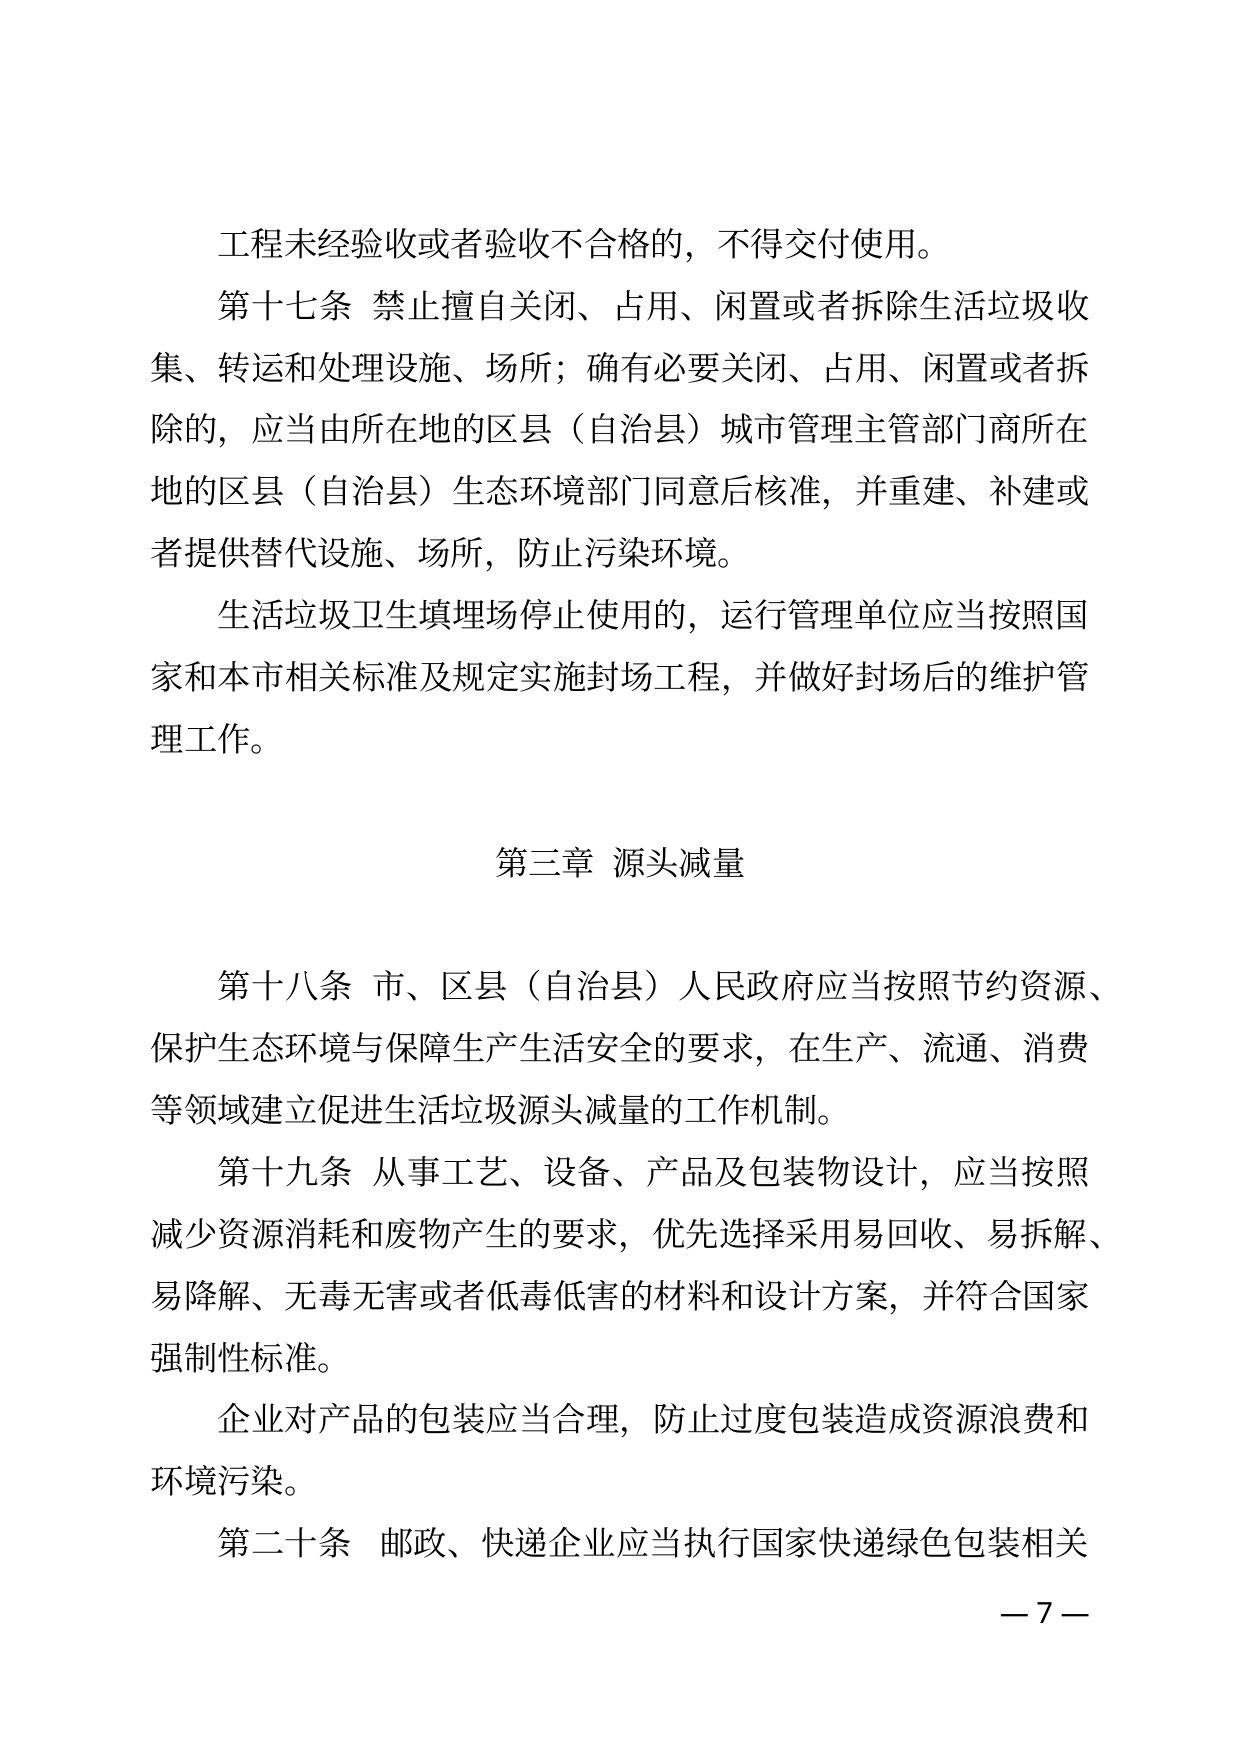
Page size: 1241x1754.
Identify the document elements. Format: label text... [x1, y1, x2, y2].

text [151, 1506, 1089, 1568]
text 第十九条 从事工艺、设备、产品及包装物设计，应当按照减少资源消耗和废物产生的要求，优先选择采用易回收、易拆解、易降解、无毒无害或者低毒低害的材料和设计方案，并符合国家强制性标准。 [151, 1135, 1089, 1382]
text 企业对产品的包装应当合理，防止过度包装造成资源浪费和环境污染。 [151, 1382, 1089, 1506]
text 第十八条 市、区县（自治县）人民政府应当按照节约资源、保护生态环境与保障生产生活安全的要求，在生产、流通、消费等领域建立促进生活垃圾源头减量的工作机制。 [151, 949, 1089, 1135]
text 第十七条 禁止擅自关闭、占用、闲置或者拆除生活垃圾收集、转运和处理设施、场所；确有必要关闭、占用、闲置或者拆除的，应当由所在地的区县（自治县）城市管理主管部门商所在地的区县（自治县）生态环境部门同意后核准，并重建、补建或者提供替代设施、场所，防止污染环境。 [151, 268, 1089, 578]
text 生活垃圾卫生填埋场停止使用的，运行管理单位应当按照国家和本市相关标准及规定实施封场工程，并做好封场后的维护管理工作。 [151, 578, 1089, 763]
text 第三章 源头减量 [151, 825, 1089, 887]
text 工程未经验收或者验收不合格的，不得交付使用。 [151, 207, 1089, 268]
